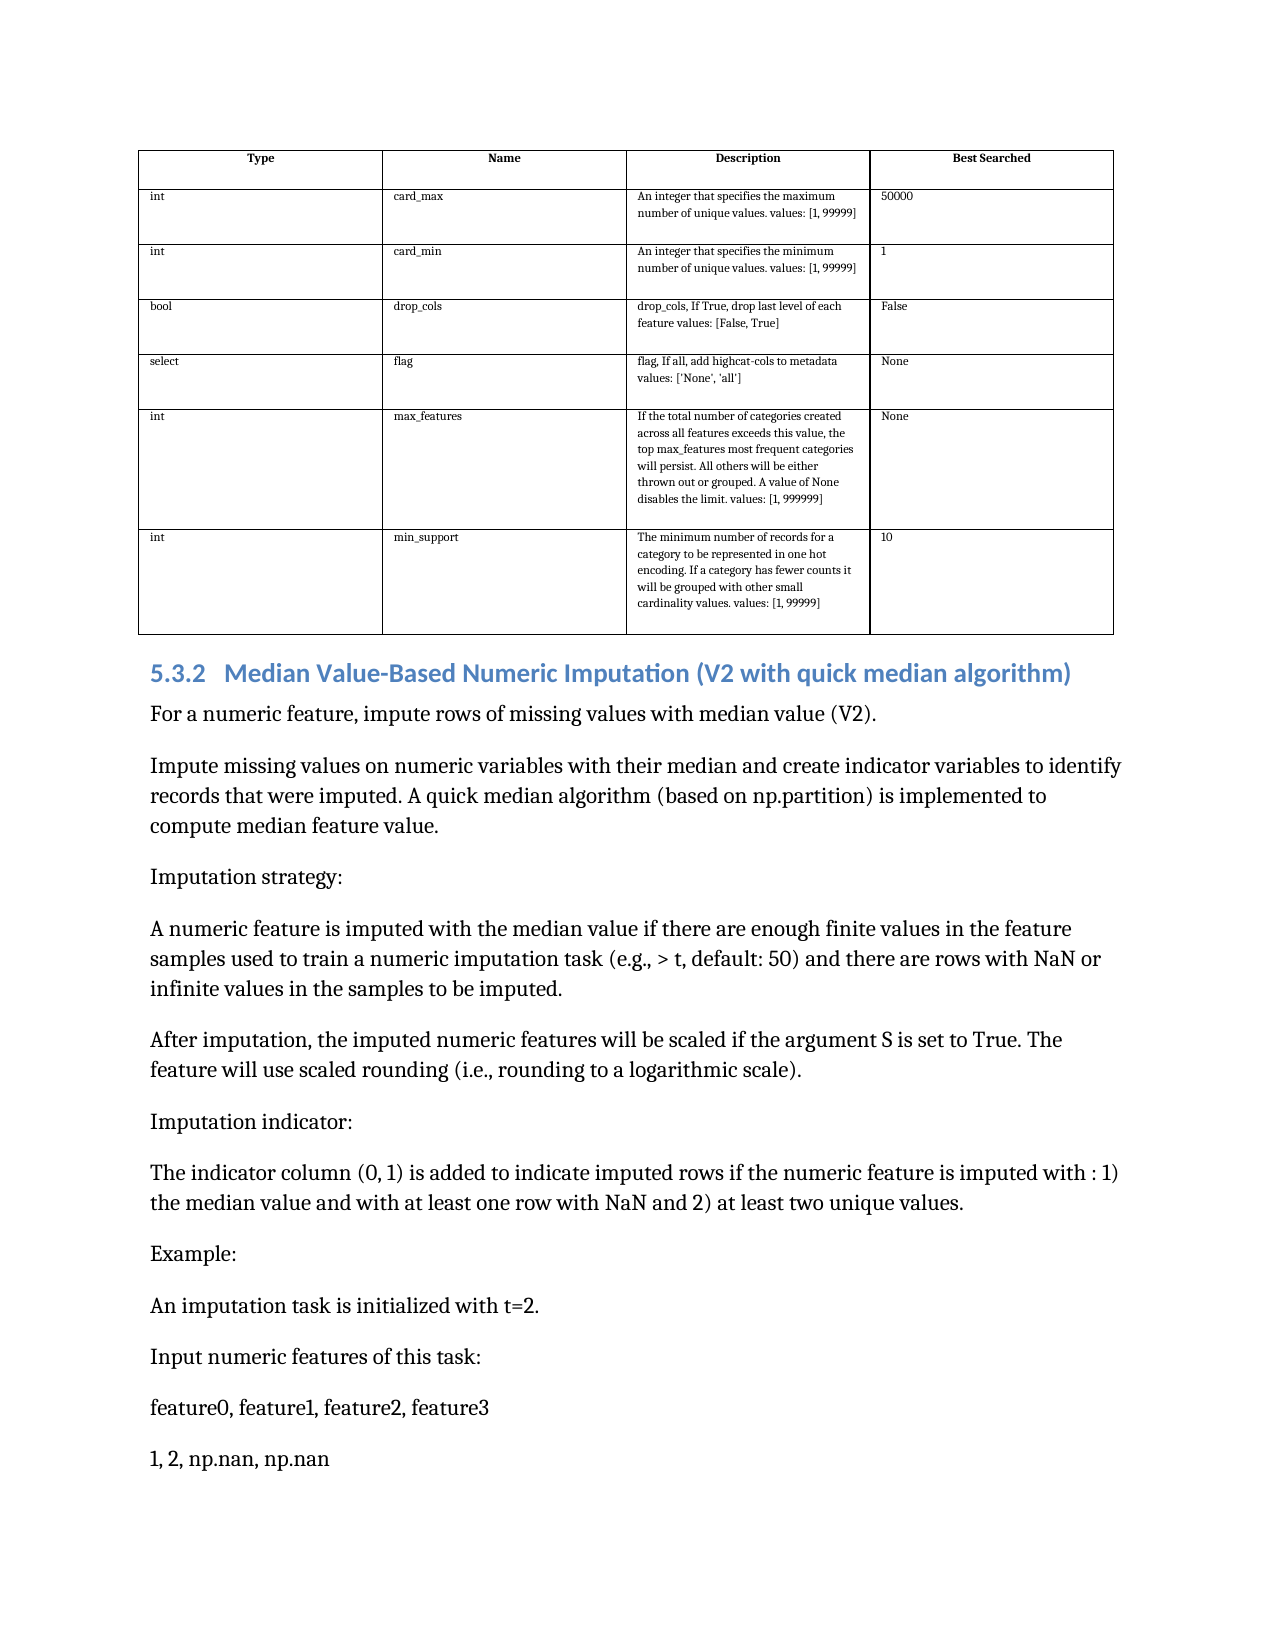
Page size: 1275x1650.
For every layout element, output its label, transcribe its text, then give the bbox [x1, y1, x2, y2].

table_cell int [139, 530, 382, 634]
table_cell flag, If all, add highcat-cols to metadata values: ['None', 'all'] [627, 355, 869, 408]
table_cell int [139, 410, 382, 529]
table_cell 1 [871, 245, 1113, 298]
table_cell max_features [383, 410, 626, 529]
table_cell An integer that specifies the maximum number of unique values. values: [1, 99999] [627, 190, 869, 243]
text Example: [150, 1241, 1125, 1268]
table_cell int [139, 245, 382, 298]
table_header Description [627, 151, 869, 188]
table_header Best Searched [871, 151, 1113, 188]
table_cell If the total number of categories created across all features exceeds this value, the top max_features most frequent categories will persist. All others will be either thrown out or grouped. A value of None disables the limit. values: [1, 999999] [627, 410, 869, 529]
text 1, 2, np.nan, np.nan [150, 1446, 1125, 1473]
table_cell An integer that specifies the minimum number of unique values. values: [1, 99999] [627, 245, 869, 298]
table_cell flag [383, 355, 626, 408]
text Imputation strategy: [150, 864, 1125, 891]
text Imputation indicator: [150, 1108, 1125, 1135]
table_cell bool [139, 300, 382, 353]
text 5.3.2 Median Value-Based Numeric Imputation (V2 with quick median algorithm) [150, 656, 1125, 689]
table_cell select [139, 355, 382, 408]
table_header Type [139, 151, 382, 188]
text feature0, feature1, feature2, feature3 [150, 1395, 1125, 1421]
table_cell card_max [383, 190, 626, 243]
text A numeric feature is imputed with the median value if there are enough finite values in the feature samples used to train a numeric imputation task (e.g., > t, default: 50) and there are rows with NaN or infinite values in the samples to be imputed. [150, 915, 1125, 1002]
text An imputation task is initialized with t=2. [150, 1292, 1125, 1319]
table_cell False [871, 300, 1113, 353]
text Impute missing values on numeric variables with their median and create indicator variables to identify records that were imputed. A quick median algorithm (based on np.partition) is implemented to compute median feature value. [150, 752, 1125, 839]
table_cell None [871, 410, 1113, 529]
text After imputation, the imputed numeric features will be scaled if the argument S is set to True. The feature will use scaled rounding (i.e., rounding to a logarithmic scale). [150, 1027, 1125, 1084]
table_cell The minimum number of records for a category to be represented in one hot encoding. If a category has fewer counts it will be grouped with other small cardinality values. values: [1, 99999] [627, 530, 869, 634]
table_cell drop_cols, If True, drop last level of each feature values: [False, True] [627, 300, 869, 353]
table_cell None [871, 355, 1113, 408]
table_header Name [383, 151, 626, 188]
text For a numeric feature, impute rows of missing values with median value (V2). [150, 701, 1125, 728]
text Input numeric features of this task: [150, 1344, 1125, 1370]
table_cell card_min [383, 245, 626, 298]
table_cell 50000 [871, 190, 1113, 243]
table_cell 10 [871, 530, 1113, 634]
table_cell drop_cols [383, 300, 626, 353]
table_cell min_support [383, 530, 626, 634]
text The indicator column (0, 1) is added to indicate imputed rows if the numeric feature is imputed with : 1) the median value and with at least one row with NaN and 2) at least two unique values. [150, 1160, 1125, 1216]
table_cell int [139, 190, 382, 243]
